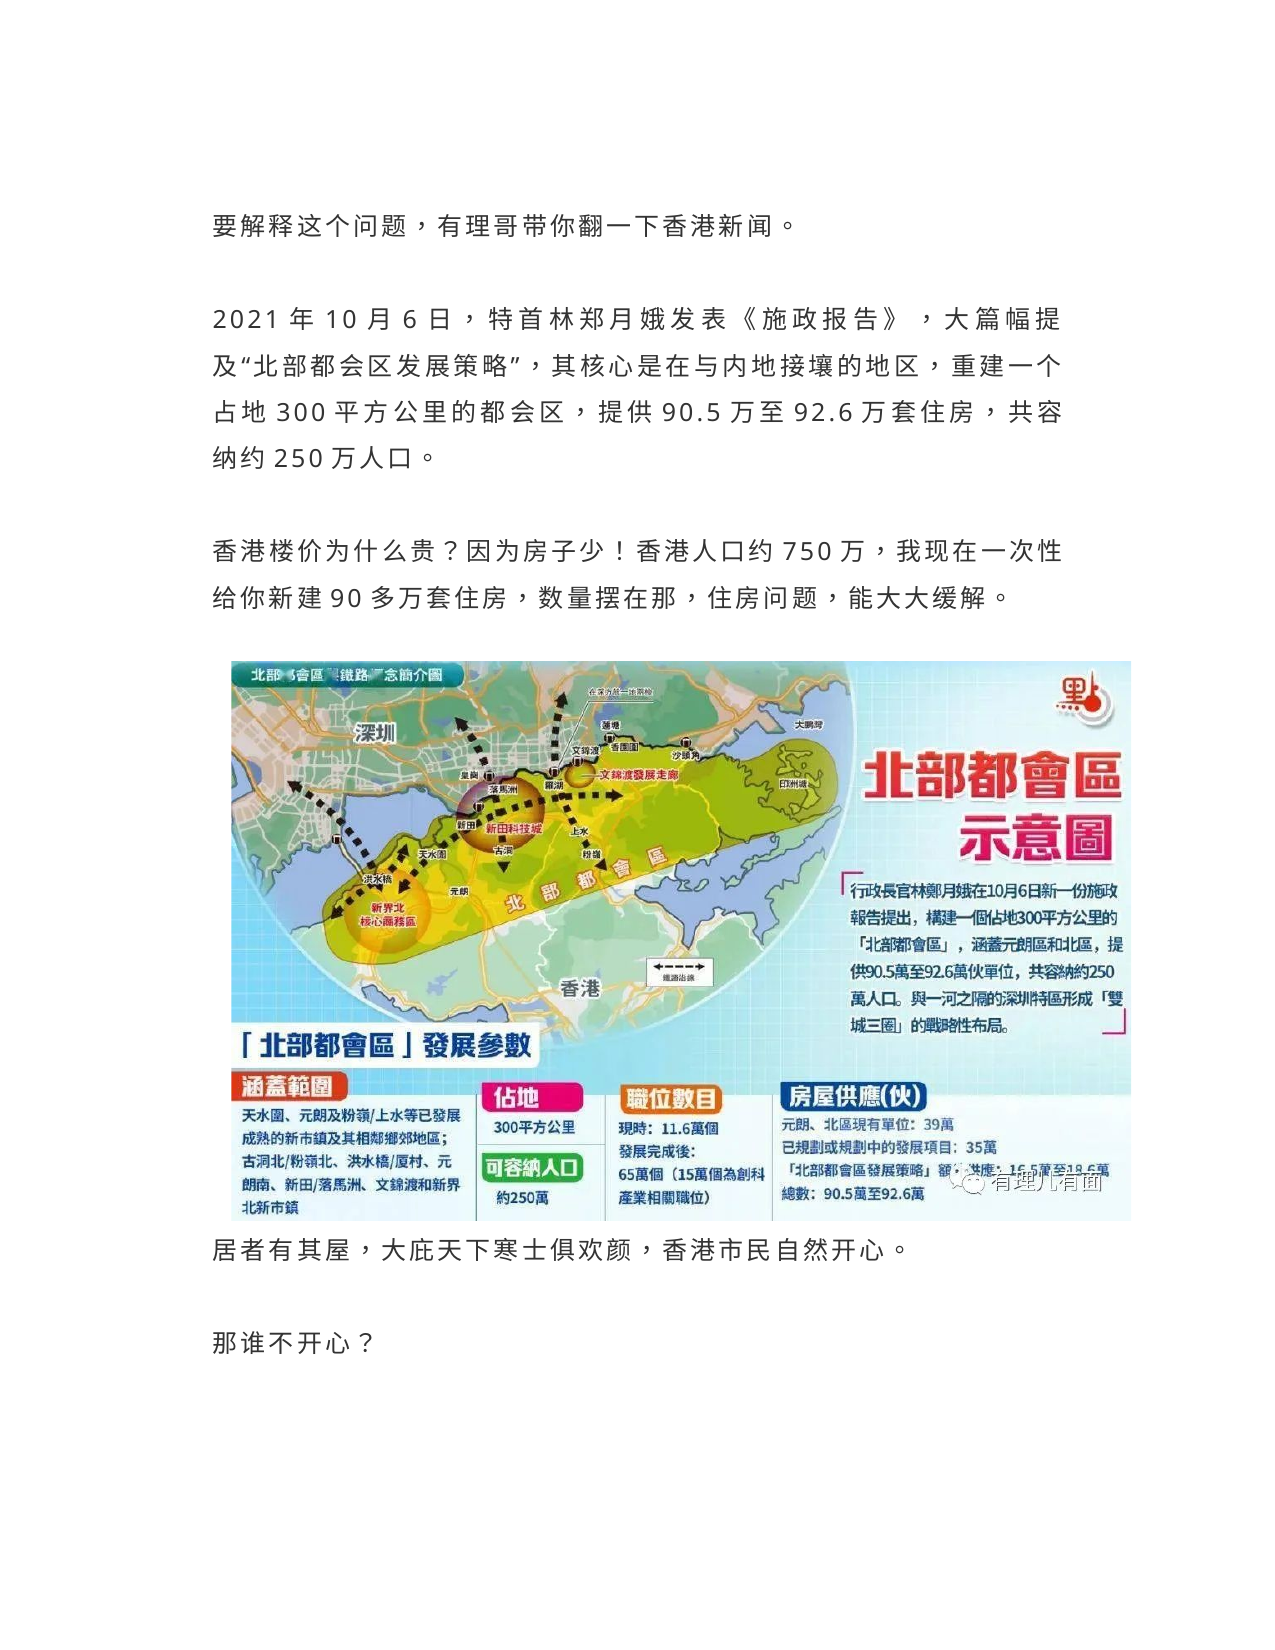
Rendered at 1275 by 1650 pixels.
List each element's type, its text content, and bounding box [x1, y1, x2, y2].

text 那谁不开心？ [212, 1313, 1062, 1359]
text 居者有其屋，大庇天下寒士俱欢颜，香港市民自然开心。 [212, 1220, 1062, 1267]
picture [231, 661, 1132, 1221]
text 香港楼价为什么贵？因为房子少！香港人口约750万，我现在一次性给你新建90多万套住房，数量摆在那，住房问题，能大大缓解。 [212, 522, 1062, 614]
text 2021年10月6日，特首林郑月娥发表《施政报告》，大篇幅提及“北部都会区发展策略”，其核心是在与内地接壤的地区，重建一个占地300平方公里的都会区，提供90.5万至92.6万套住房，共容纳约250万人口。 [212, 289, 1062, 475]
text 要解释这个问题，有理哥带你翻一下香港新闻。 [212, 196, 1062, 243]
